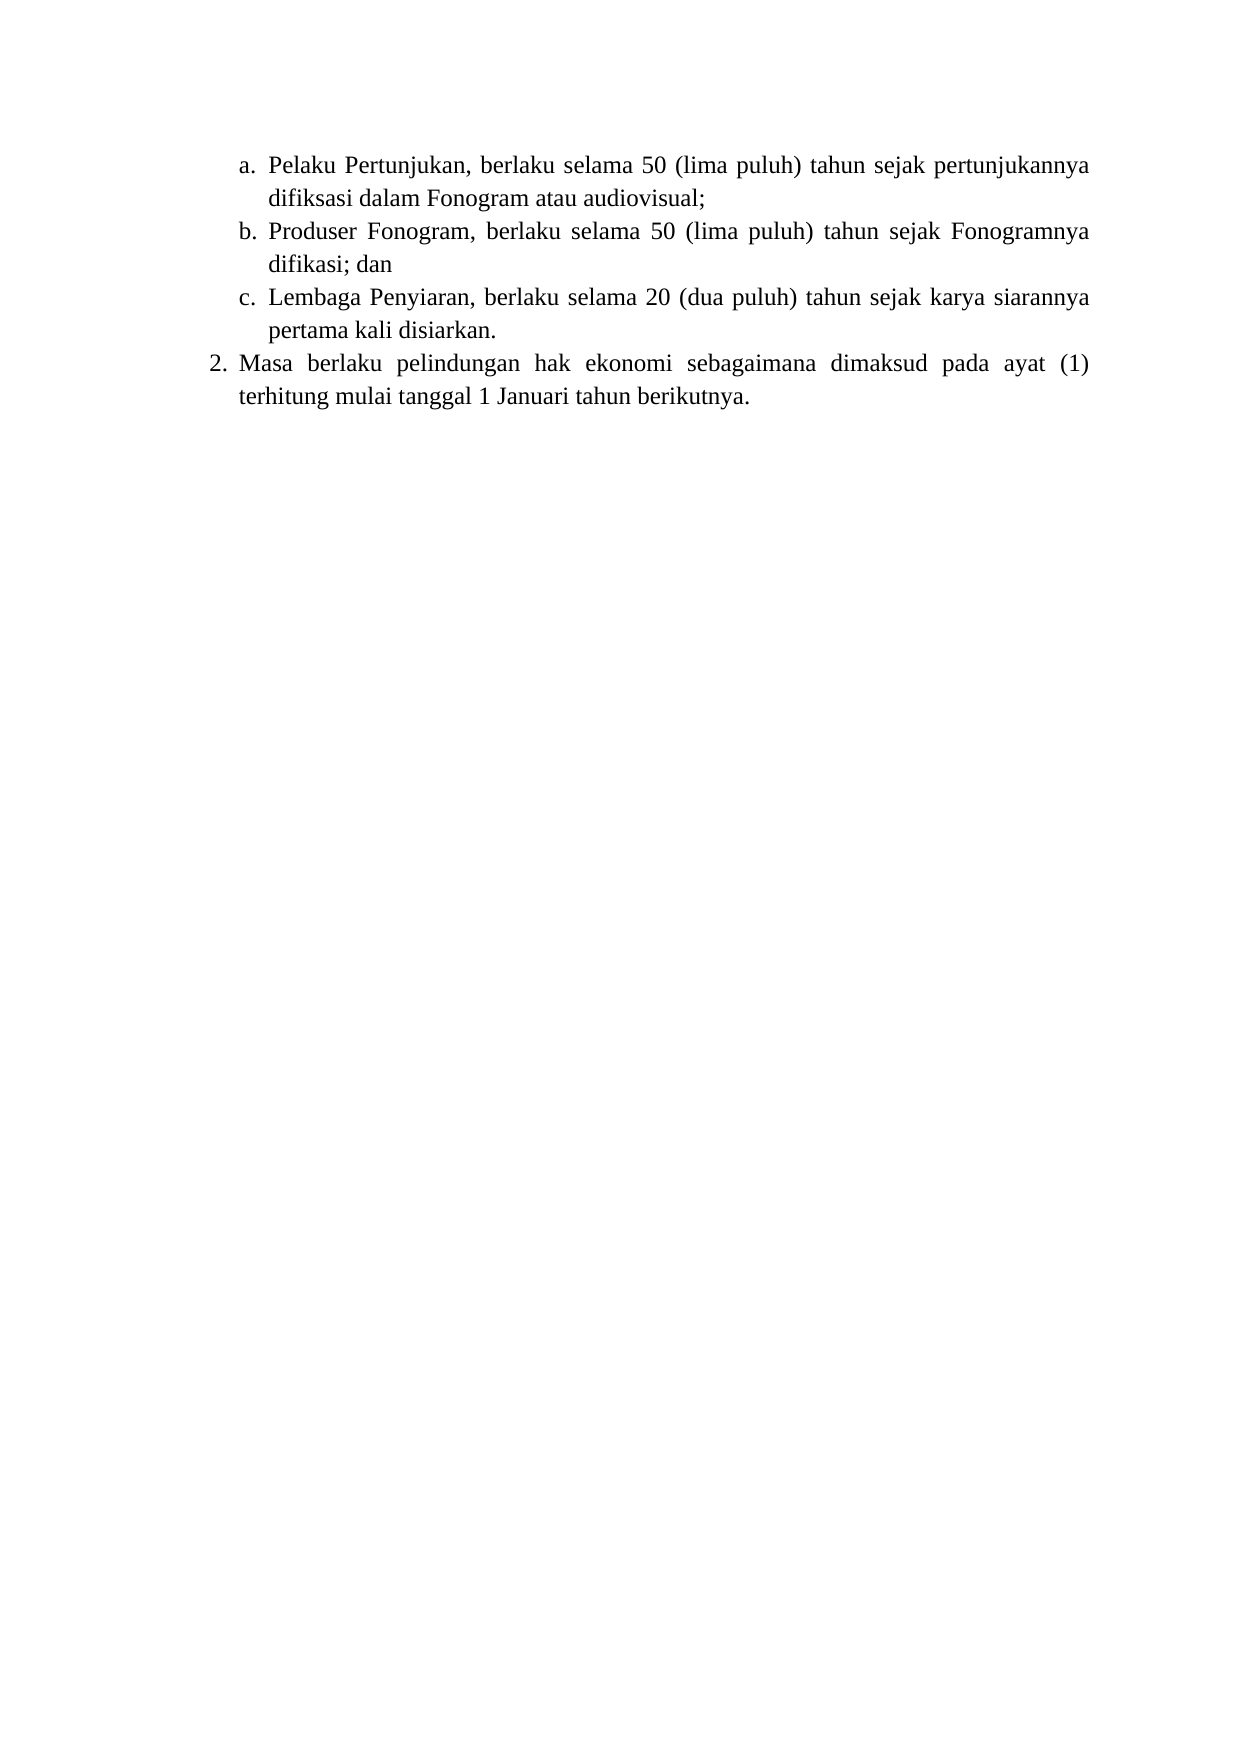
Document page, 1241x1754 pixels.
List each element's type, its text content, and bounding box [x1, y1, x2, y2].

list Lembaga Penyiaran, berlaku selama 20 (dua puluh) tahun sejak karya siarannya pertama kali disiarkan. [239, 282, 1090, 344]
list Produser Fonogram, berlaku selama 50 (lima puluh) tahun sejak Fonogramnya difikasi; dan [239, 216, 1090, 278]
list Pelaku Pertunjukan, berlaku selama 50 (lima puluh) tahun sejak pertunjukannya difiksasi dalam Fonogram atau audiovisual; [239, 150, 1090, 212]
list Masa berlaku pelindungan hak ekonomi sebagaimana dimaksud pada ayat (1) terhitung mulai tanggal 1 Januari tahun berikutnya. [209, 348, 1090, 410]
